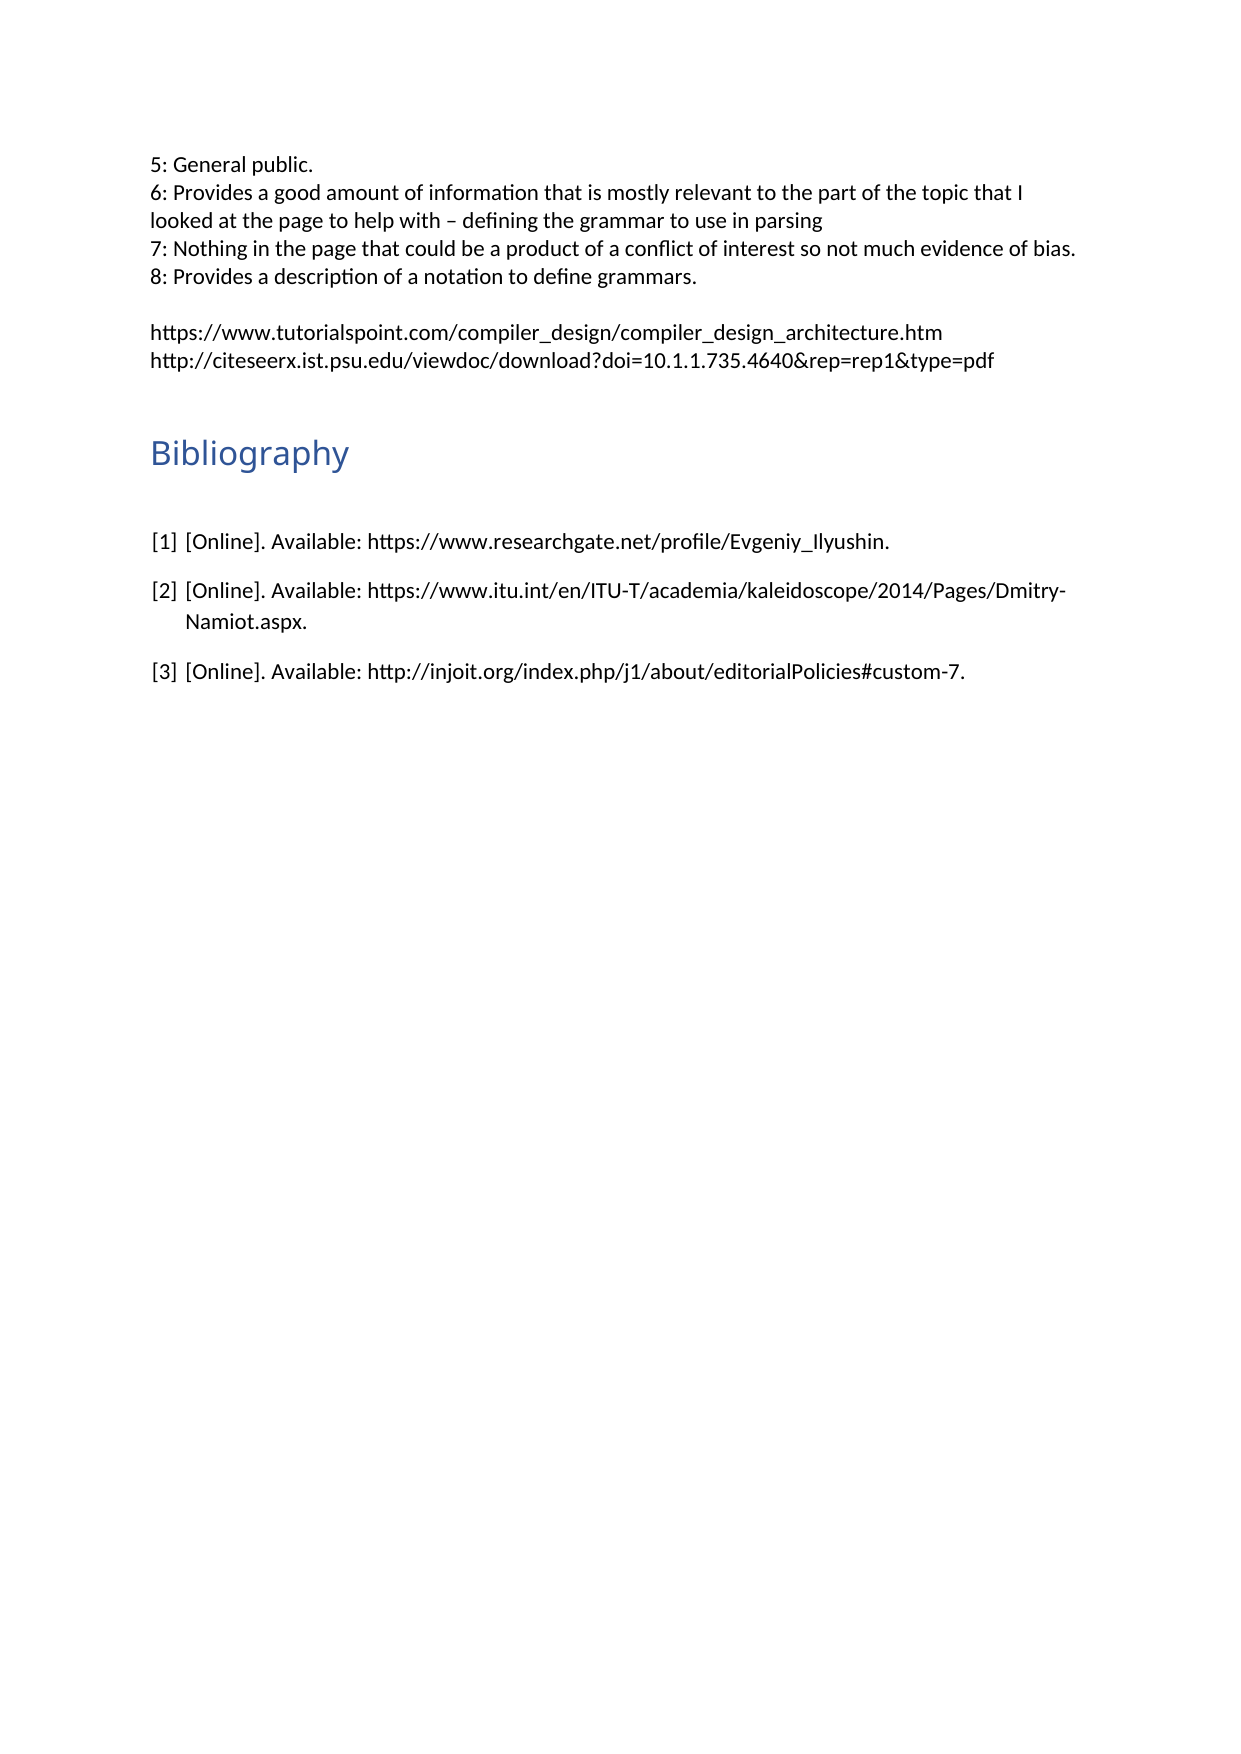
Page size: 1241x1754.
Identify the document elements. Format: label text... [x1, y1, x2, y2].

text 5: General public. [150, 150, 1090, 178]
text http://citeseerx.ist.psu.edu/viewdoc/download?doi=10.1.1.735.4640&rep=rep1&type=pdf [150, 346, 1090, 374]
text https://www.tutorialspoint.com/compiler_design/compiler_design_architecture.htm [150, 318, 1090, 346]
text 7: Nothing in the page that could be a product of a conflict of interest so not much evidence of bias. [150, 234, 1090, 262]
text 8: Provides a description of a notation to define grammars. [150, 262, 1090, 290]
